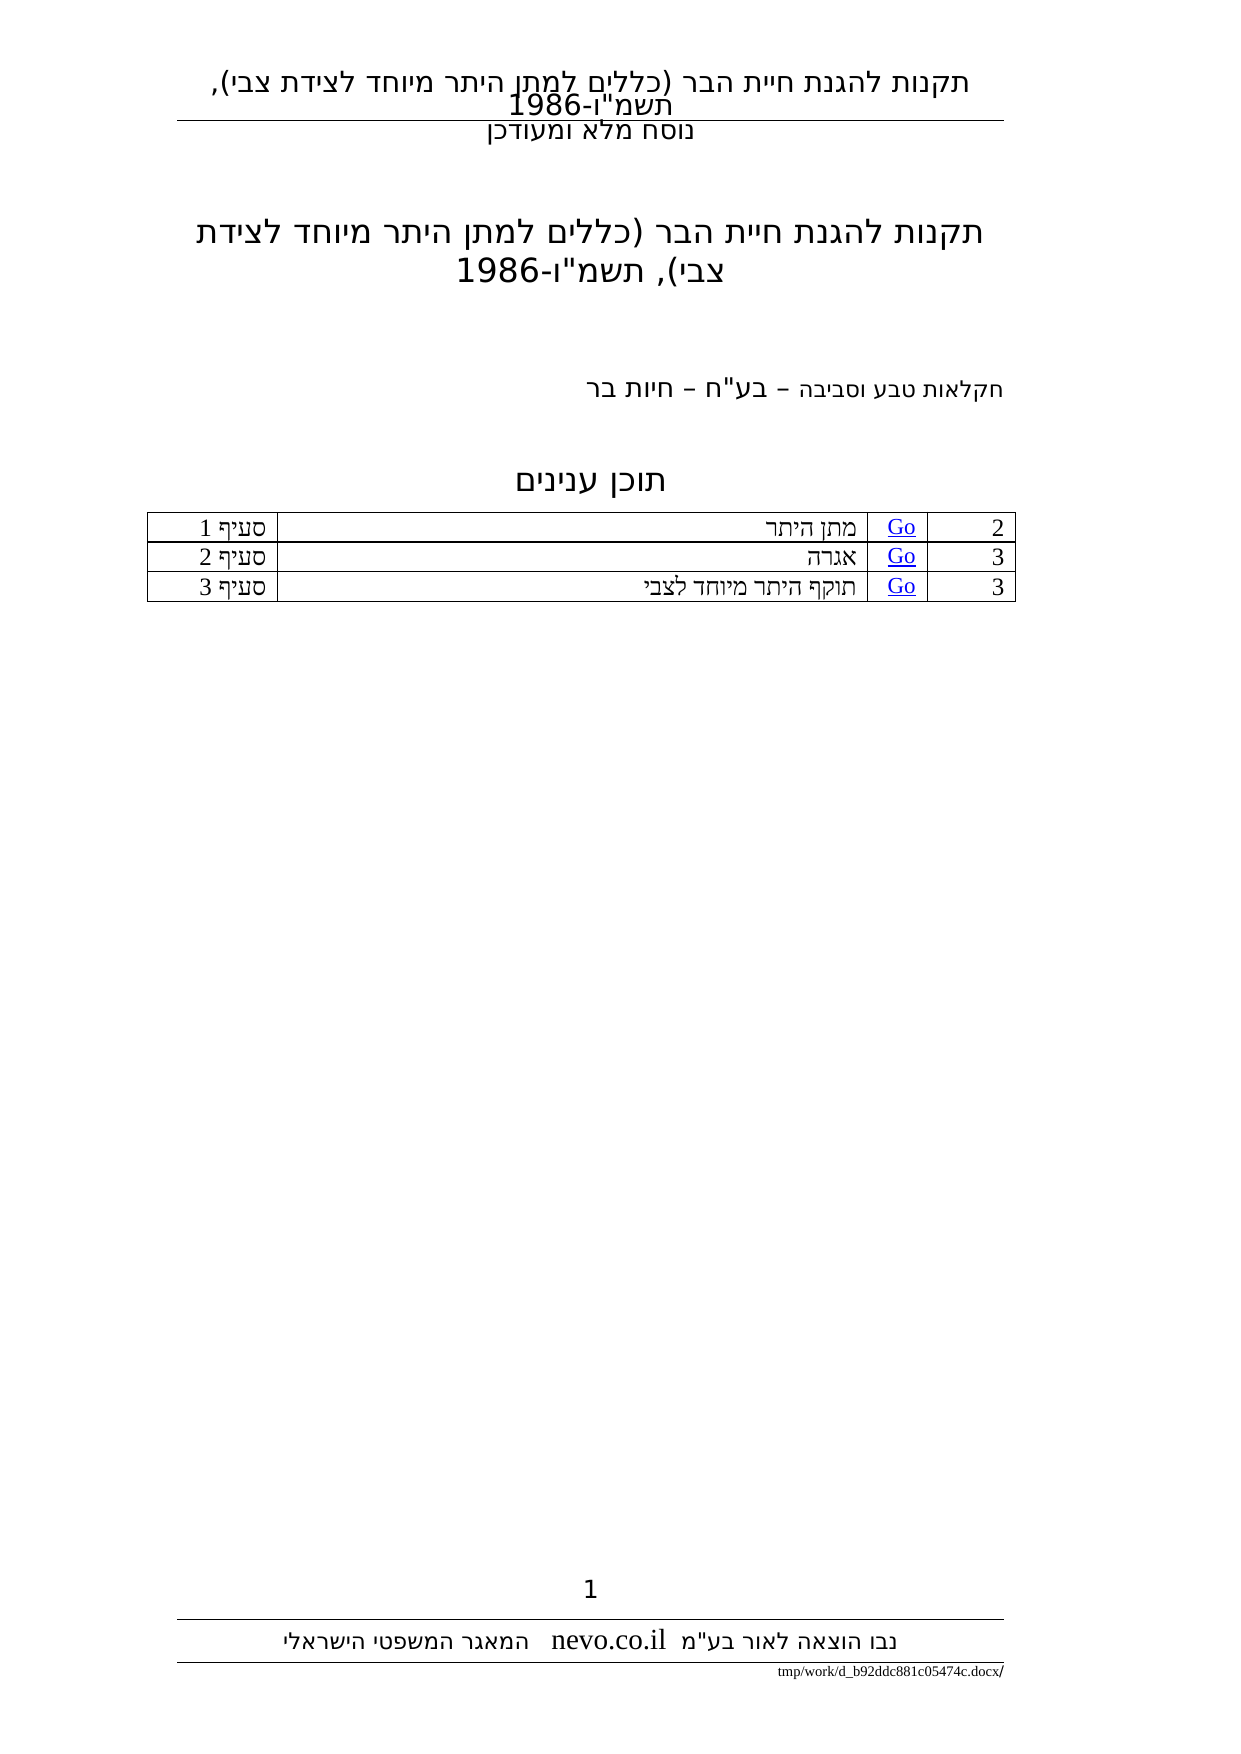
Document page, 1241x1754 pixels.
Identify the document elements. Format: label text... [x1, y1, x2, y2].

table_cell 2 [928, 572, 1015, 601]
table_header Go [868, 513, 927, 541]
table_cell 2 [928, 543, 1015, 571]
text תוכן ענינים [177, 460, 1004, 499]
table_cell סעיף 2 [148, 543, 277, 571]
text תקנות להגנת חיית הבר (כללים למתן היתר מיוחד לצידת צבי), תשמ"ו-1986 [177, 212, 1004, 290]
text חקלאות טבע וסביבה – בע"ח – חיות בר [59, 373, 1004, 404]
table_cell Go [868, 543, 927, 571]
table_header 2 [928, 513, 1015, 541]
table_header מתן היתר [278, 513, 867, 541]
table_cell Go [868, 572, 927, 601]
table_cell תוקף היתר מיוחד לצבי [278, 572, 867, 601]
table_cell סעיף 3 [148, 572, 277, 601]
table_cell אגרה [278, 543, 867, 571]
table_header סעיף 1 [148, 513, 277, 541]
